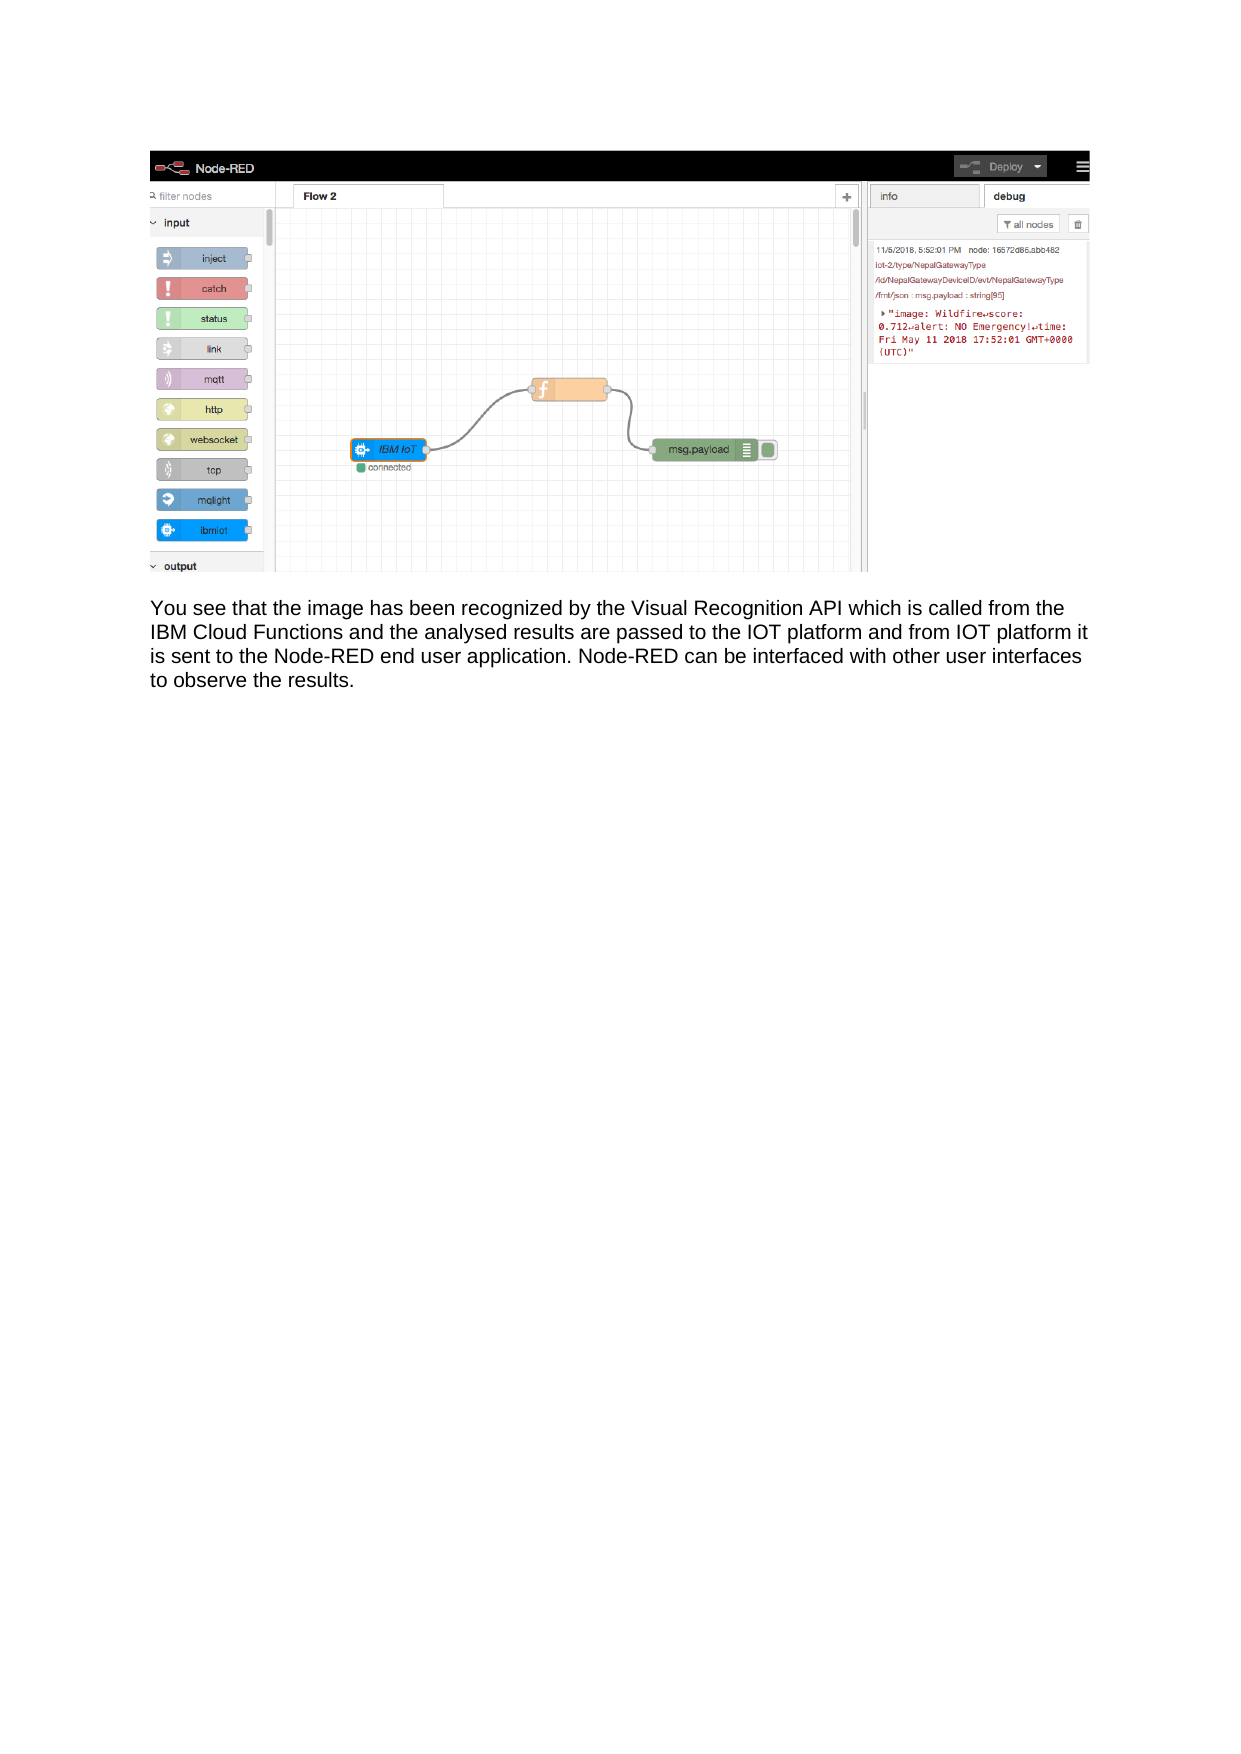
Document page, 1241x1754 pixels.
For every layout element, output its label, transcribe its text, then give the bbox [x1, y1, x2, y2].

text You see that the image has been recognized by the Visual Recognition API which is called from the IBM Cloud Functions and the analysed results are passed to the IOT platform and from IOT platform it is sent to the Node-RED end user application. Node-RED can be interfaced with other user interfaces to observe the results. [150, 596, 1090, 692]
picture [150, 150, 1090, 572]
